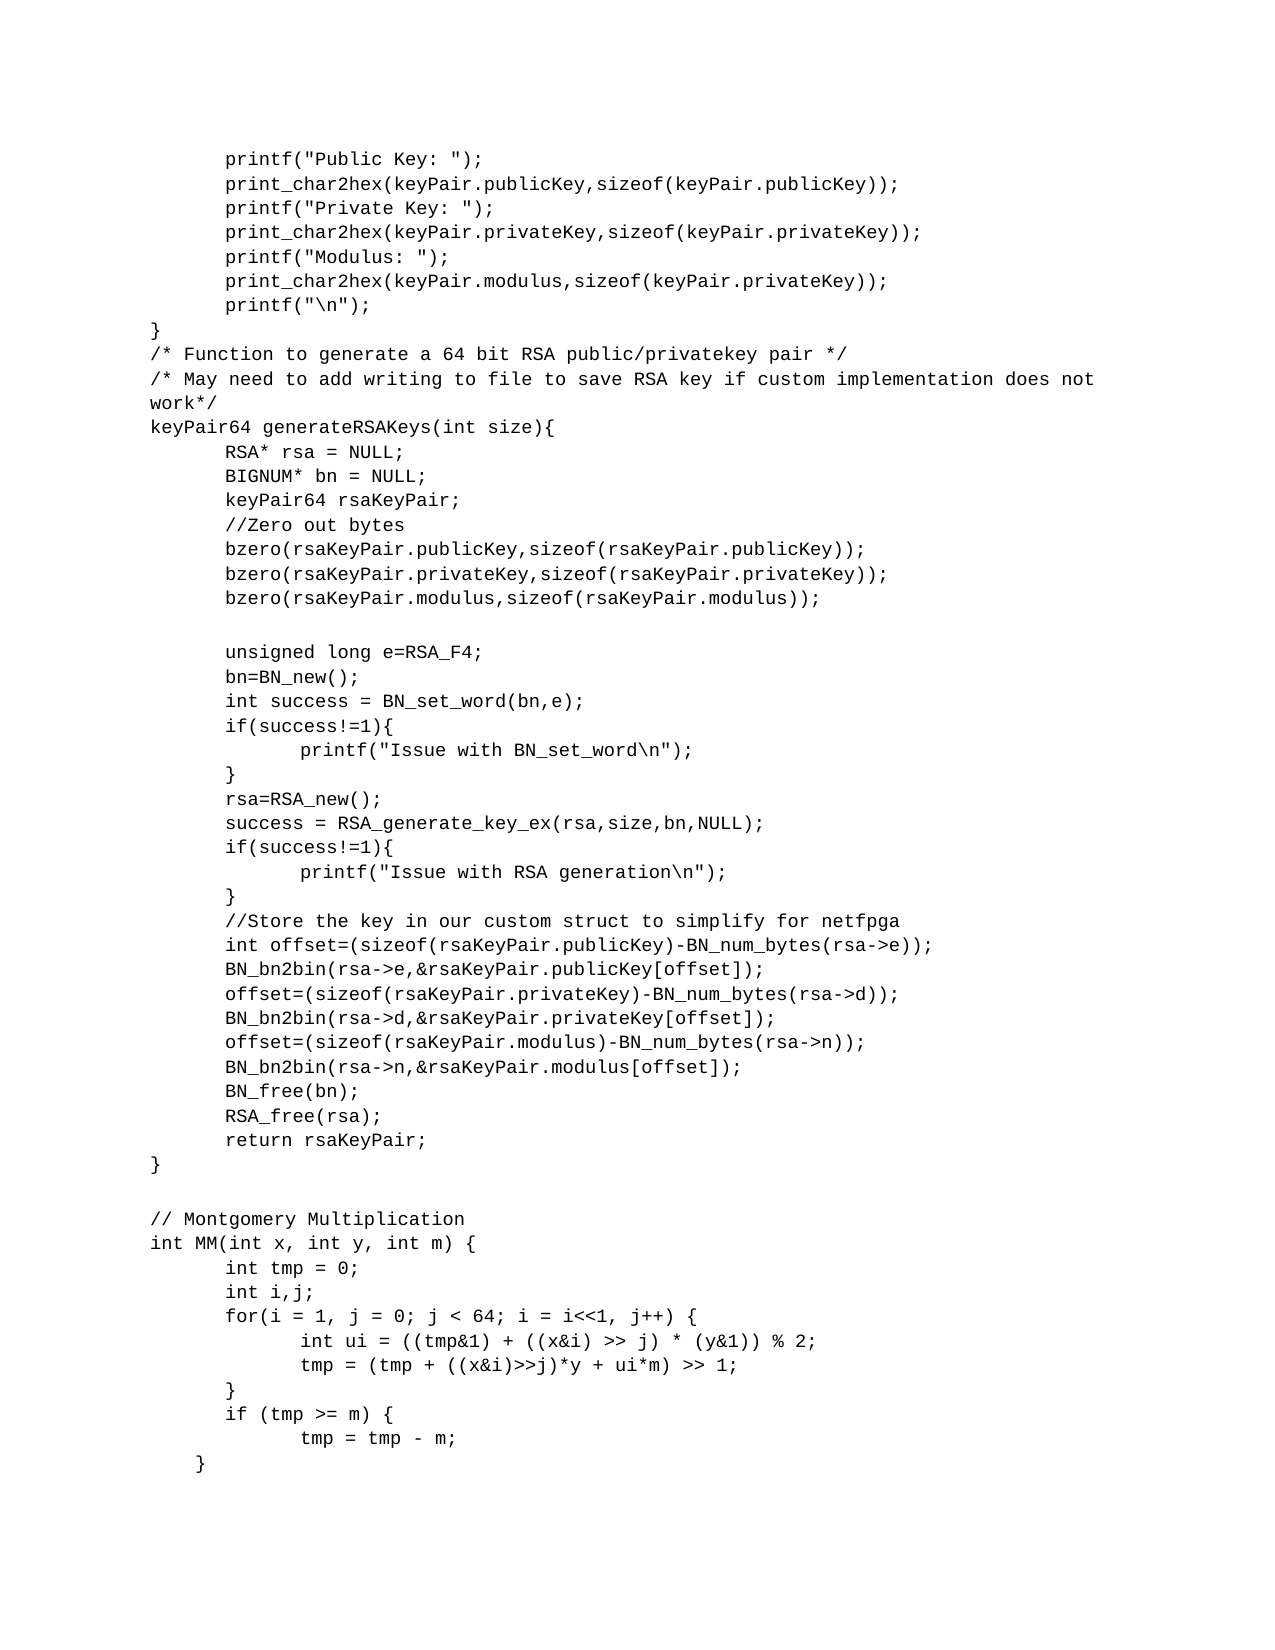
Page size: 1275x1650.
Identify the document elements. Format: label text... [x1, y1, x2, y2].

text print_char2hex(keyPair.modulus,sizeof(keyPair.privateKey)); [150, 272, 1125, 293]
text // Montgomery Multiplication [150, 1210, 1125, 1231]
text unsigned long e=RSA_F4; [150, 643, 1125, 664]
text RSA_free(rsa); [150, 1106, 1125, 1128]
text if(success!=1){ [150, 716, 1125, 738]
text offset=(sizeof(rsaKeyPair.privateKey)-BN_num_bytes(rsa->d)); [150, 984, 1125, 1006]
text tmp = tmp - m; [150, 1429, 1125, 1450]
text } [150, 887, 1125, 908]
text if(success!=1){ [150, 838, 1125, 859]
text int success = BN_set_word(bn,e); [150, 692, 1125, 713]
text int MM(int x, int y, int m) { [150, 1234, 1125, 1255]
text RSA* rsa = NULL; [150, 442, 1125, 464]
text printf("\n"); [150, 296, 1125, 317]
text } [150, 1453, 1125, 1475]
text int offset=(sizeof(rsaKeyPair.publicKey)-BN_num_bytes(rsa->e)); [150, 936, 1125, 957]
text //Zero out bytes [150, 516, 1125, 537]
text printf("Modulus: "); [150, 247, 1125, 269]
text print_char2hex(keyPair.publicKey,sizeof(keyPair.publicKey)); [150, 174, 1125, 196]
text printf("Private Key: "); [150, 199, 1125, 220]
text keyPair64 generateRSAKeys(int size){ [150, 418, 1125, 439]
text bzero(rsaKeyPair.publicKey,sizeof(rsaKeyPair.publicKey)); [150, 540, 1125, 561]
text bzero(rsaKeyPair.modulus,sizeof(rsaKeyPair.modulus)); [150, 589, 1125, 610]
text offset=(sizeof(rsaKeyPair.modulus)-BN_num_bytes(rsa->n)); [150, 1033, 1125, 1054]
text BIGNUM* bn = NULL; [150, 467, 1125, 488]
text BN_bn2bin(rsa->n,&rsaKeyPair.modulus[offset]); [150, 1058, 1125, 1079]
text int i,j; [150, 1283, 1125, 1304]
text } [150, 1155, 1125, 1176]
text if (tmp >= m) { [150, 1405, 1125, 1426]
text printf("Issue with BN_set_word\n"); [150, 741, 1125, 762]
text printf("Public Key: "); [150, 150, 1125, 171]
text /* May need to add writing to file to save RSA key if custom implementation does not work*/ [150, 369, 1125, 415]
text } [150, 321, 1125, 342]
text printf("Issue with RSA generation\n"); [150, 863, 1125, 884]
text BN_bn2bin(rsa->e,&rsaKeyPair.publicKey[offset]); [150, 960, 1125, 981]
text int tmp = 0; [150, 1258, 1125, 1280]
text BN_bn2bin(rsa->d,&rsaKeyPair.privateKey[offset]); [150, 1009, 1125, 1030]
text BN_free(bn); [150, 1082, 1125, 1103]
text tmp = (tmp + ((x&i)>>j)*y + ui*m) >> 1; [150, 1356, 1125, 1377]
text return rsaKeyPair; [150, 1131, 1125, 1152]
text } [150, 1380, 1125, 1402]
text //Store the key in our custom struct to simplify for netfpga [150, 911, 1125, 933]
text for(i = 1, j = 0; j < 64; i = i<<1, j++) { [150, 1307, 1125, 1328]
text rsa=RSA_new(); [150, 789, 1125, 811]
text success = RSA_generate_key_ex(rsa,size,bn,NULL); [150, 814, 1125, 835]
text keyPair64 rsaKeyPair; [150, 491, 1125, 512]
text int ui = ((tmp&1) + ((x&i) >> j) * (y&1)) % 2; [150, 1332, 1125, 1353]
text } [150, 765, 1125, 786]
text bn=BN_new(); [150, 668, 1125, 689]
text bzero(rsaKeyPair.privateKey,sizeof(rsaKeyPair.privateKey)); [150, 564, 1125, 586]
text print_char2hex(keyPair.privateKey,sizeof(keyPair.privateKey)); [150, 223, 1125, 244]
text /* Function to generate a 64 bit RSA public/privatekey pair */ [150, 345, 1125, 366]
